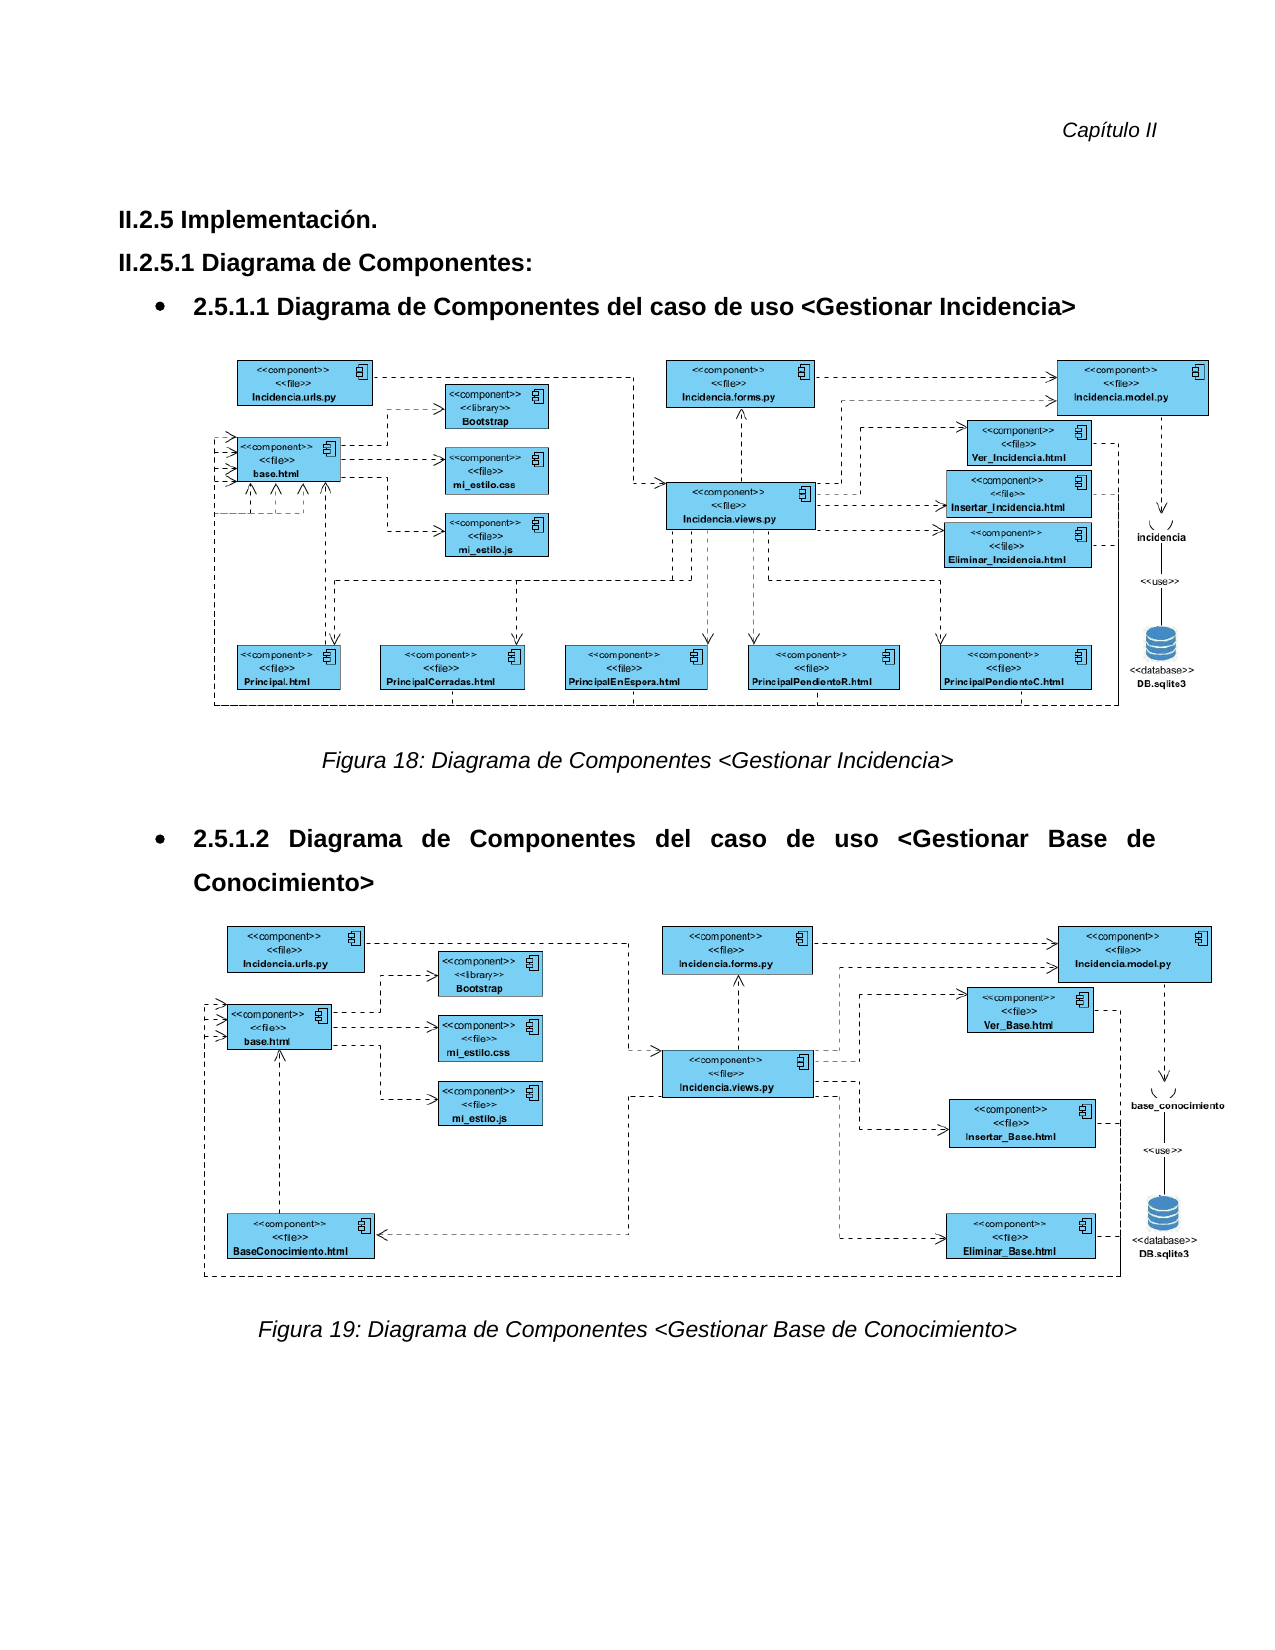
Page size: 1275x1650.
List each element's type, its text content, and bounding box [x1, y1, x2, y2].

text II.2.5.1 Diagrama de Componentes: [118, 248, 1157, 277]
list 2.5.1.1 Diagrama de Componentes del caso de uso <Gestionar Incidencia> [156, 292, 1157, 320]
picture [193, 334, 1232, 721]
text II.2.5 Implementación. [118, 205, 1157, 234]
list 2.5.1.2 Diagrama de Componentes del caso de uso <Gestionar Base de Conocimiento> [156, 824, 1157, 896]
text Figura 18: Diagrama de Componentes <Gestionar Incidencia> [118, 747, 1157, 774]
picture [193, 910, 1232, 1289]
text Figura 19: Diagrama de Componentes <Gestionar Base de Conocimiento> [118, 1316, 1157, 1342]
